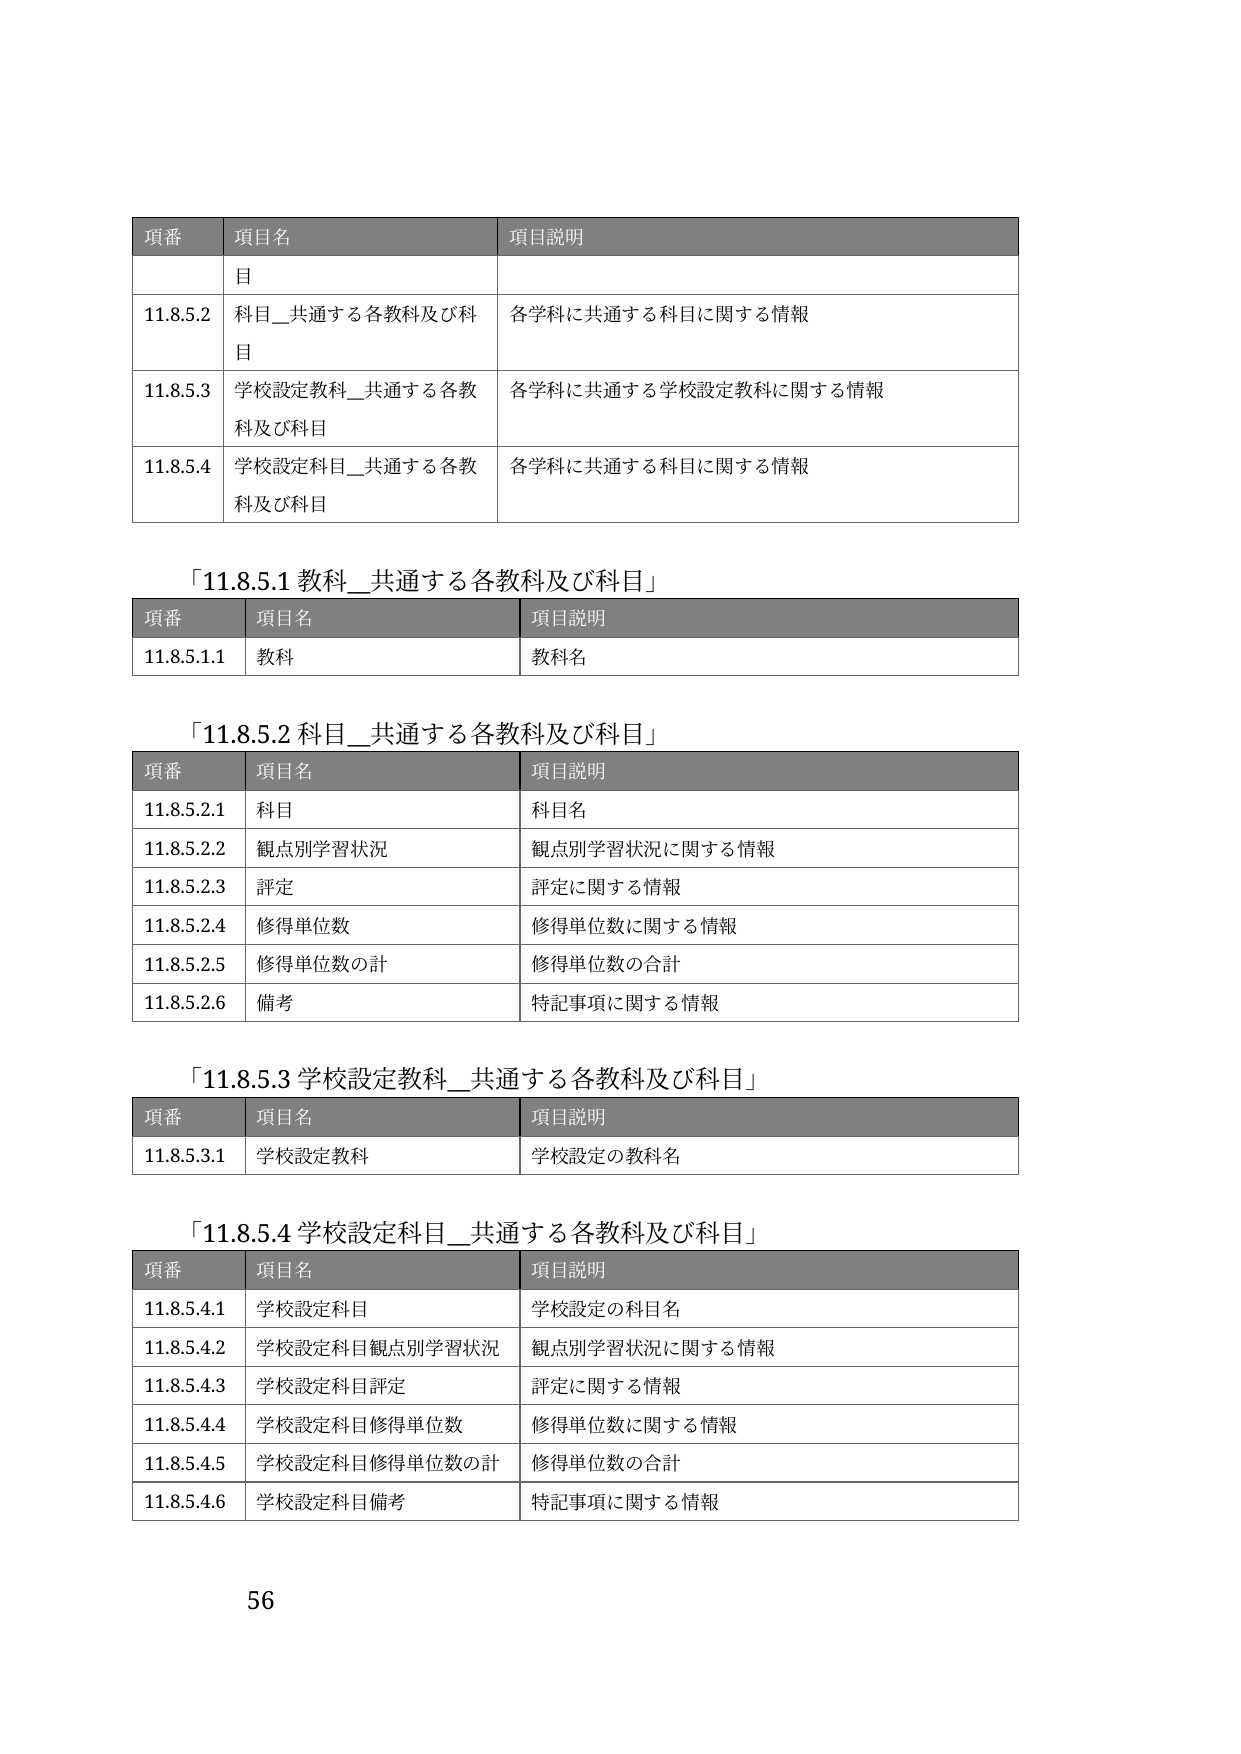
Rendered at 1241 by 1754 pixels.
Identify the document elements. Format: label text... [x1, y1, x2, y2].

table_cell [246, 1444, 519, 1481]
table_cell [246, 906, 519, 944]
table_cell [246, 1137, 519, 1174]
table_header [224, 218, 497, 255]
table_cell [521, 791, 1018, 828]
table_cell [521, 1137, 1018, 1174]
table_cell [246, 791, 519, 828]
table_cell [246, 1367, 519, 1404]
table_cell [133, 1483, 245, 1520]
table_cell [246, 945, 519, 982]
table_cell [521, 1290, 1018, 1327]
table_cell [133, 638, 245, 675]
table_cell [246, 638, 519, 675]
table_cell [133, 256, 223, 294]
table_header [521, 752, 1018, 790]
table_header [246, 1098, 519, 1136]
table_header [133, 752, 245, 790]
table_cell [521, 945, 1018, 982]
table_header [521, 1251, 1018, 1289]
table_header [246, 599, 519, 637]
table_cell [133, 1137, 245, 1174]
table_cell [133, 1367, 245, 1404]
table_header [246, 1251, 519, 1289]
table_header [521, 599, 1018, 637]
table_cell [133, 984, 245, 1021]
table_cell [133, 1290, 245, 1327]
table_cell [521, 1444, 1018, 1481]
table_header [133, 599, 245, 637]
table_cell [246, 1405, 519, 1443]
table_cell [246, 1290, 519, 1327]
text 「11.8.5.3 学校設定教科__共通する各教科及び科目」 [177, 1059, 1063, 1097]
text 「11.8.5.1 教科__共通する各教科及び科目」 [177, 561, 1063, 598]
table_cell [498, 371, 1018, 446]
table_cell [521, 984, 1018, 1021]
text 「11.8.5.2 科目__共通する各教科及び科目」 [177, 714, 1063, 751]
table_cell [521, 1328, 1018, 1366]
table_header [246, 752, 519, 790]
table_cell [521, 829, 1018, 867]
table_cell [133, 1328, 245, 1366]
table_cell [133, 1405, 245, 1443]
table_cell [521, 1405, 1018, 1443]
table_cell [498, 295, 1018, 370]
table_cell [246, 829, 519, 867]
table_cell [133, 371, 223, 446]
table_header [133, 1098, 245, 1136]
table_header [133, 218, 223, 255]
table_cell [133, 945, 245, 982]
text 「11.8.5.4 学校設定科目__共通する各教科及び科目」 [177, 1213, 1063, 1250]
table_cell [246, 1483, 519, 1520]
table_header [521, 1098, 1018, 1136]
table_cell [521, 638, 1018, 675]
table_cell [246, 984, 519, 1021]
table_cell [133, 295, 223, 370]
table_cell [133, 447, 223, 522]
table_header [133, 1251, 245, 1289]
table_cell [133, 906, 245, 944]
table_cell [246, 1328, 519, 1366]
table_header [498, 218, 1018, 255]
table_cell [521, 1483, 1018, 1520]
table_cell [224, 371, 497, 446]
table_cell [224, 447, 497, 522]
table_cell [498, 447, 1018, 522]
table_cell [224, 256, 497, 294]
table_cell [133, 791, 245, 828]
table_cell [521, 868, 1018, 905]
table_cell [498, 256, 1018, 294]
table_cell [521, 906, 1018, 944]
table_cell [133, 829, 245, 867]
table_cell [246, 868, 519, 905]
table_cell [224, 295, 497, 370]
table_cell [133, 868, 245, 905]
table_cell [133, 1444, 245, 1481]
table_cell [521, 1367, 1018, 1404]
